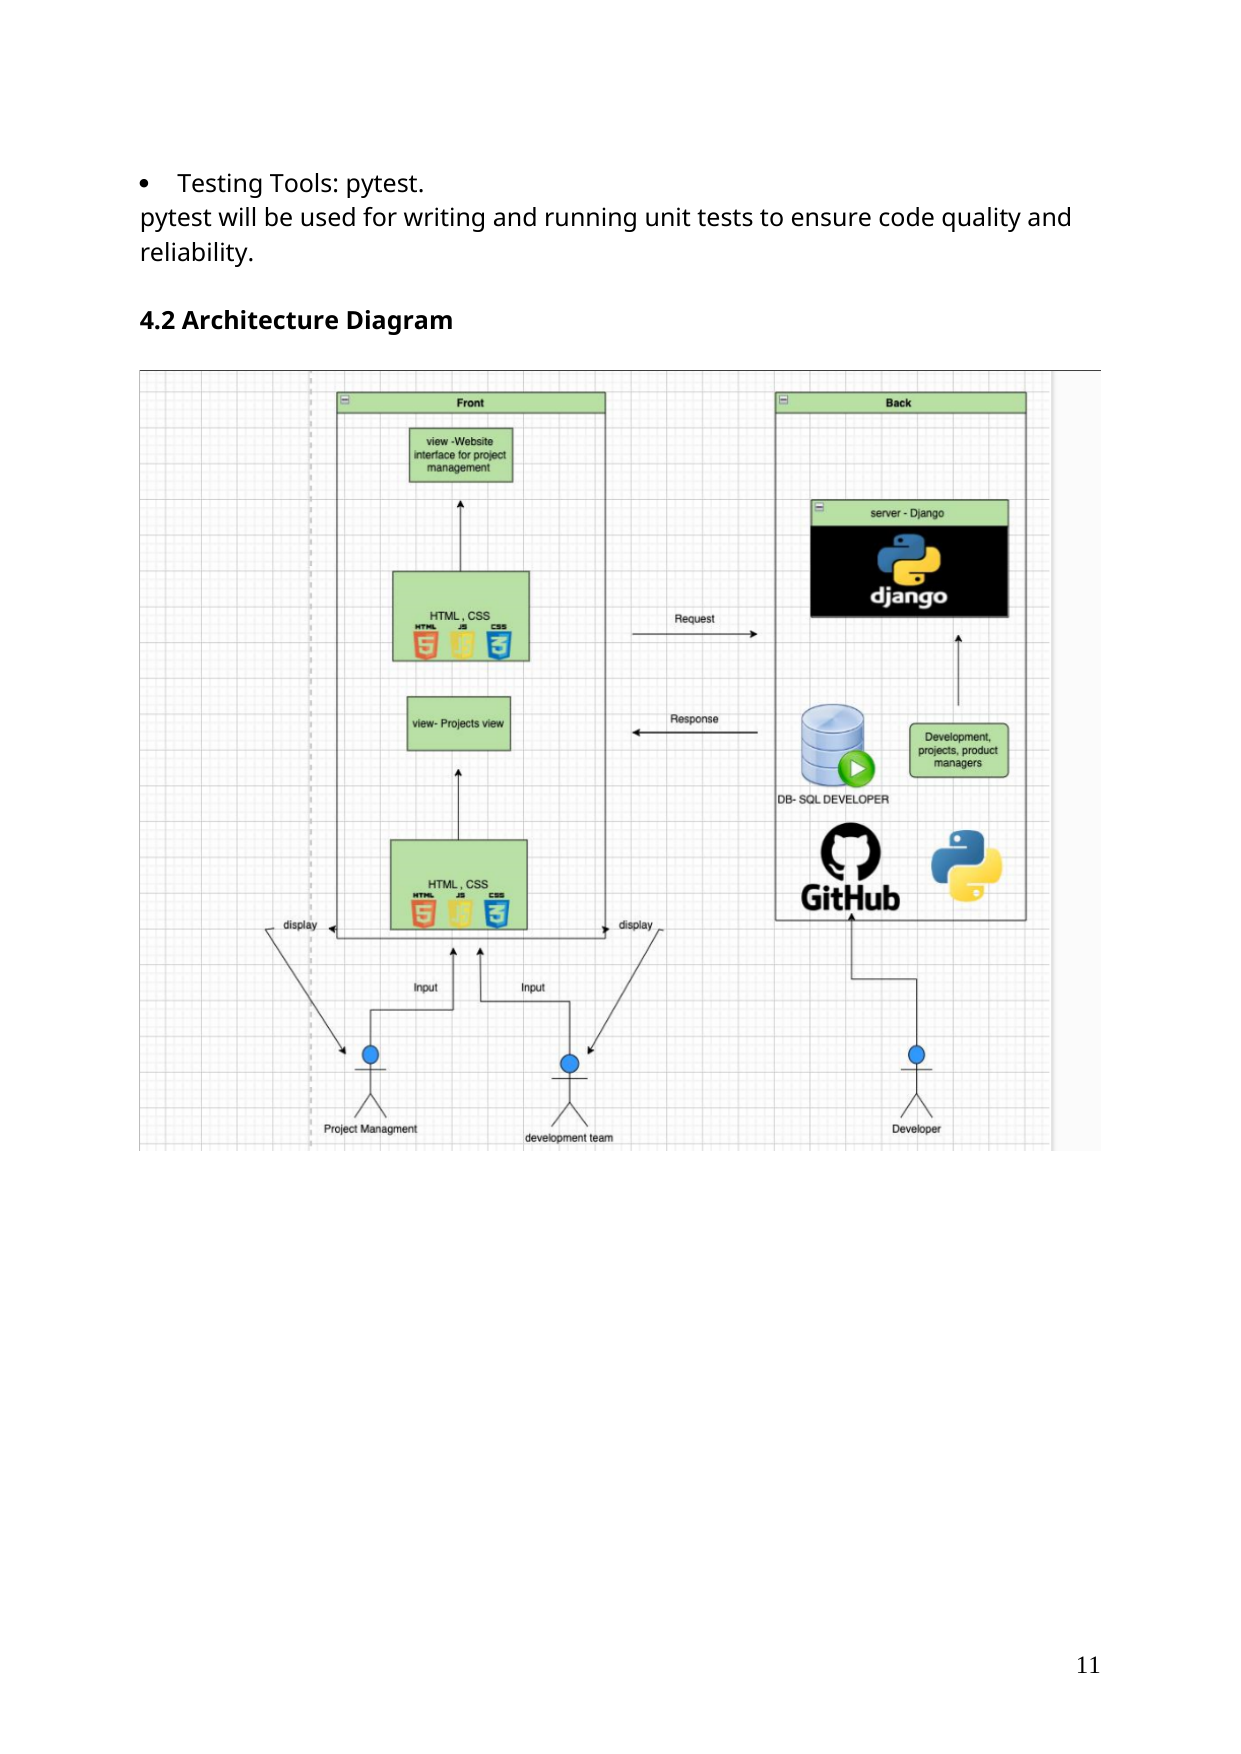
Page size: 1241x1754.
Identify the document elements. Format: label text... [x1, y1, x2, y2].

text pytest will be used for writing and running unit tests to ensure code quality and reliability. [139, 200, 1101, 268]
list Testing Tools: pytest. [139, 166, 1101, 200]
text 4.2 Architecture Diagram [139, 302, 1101, 336]
picture [139, 370, 1101, 1151]
